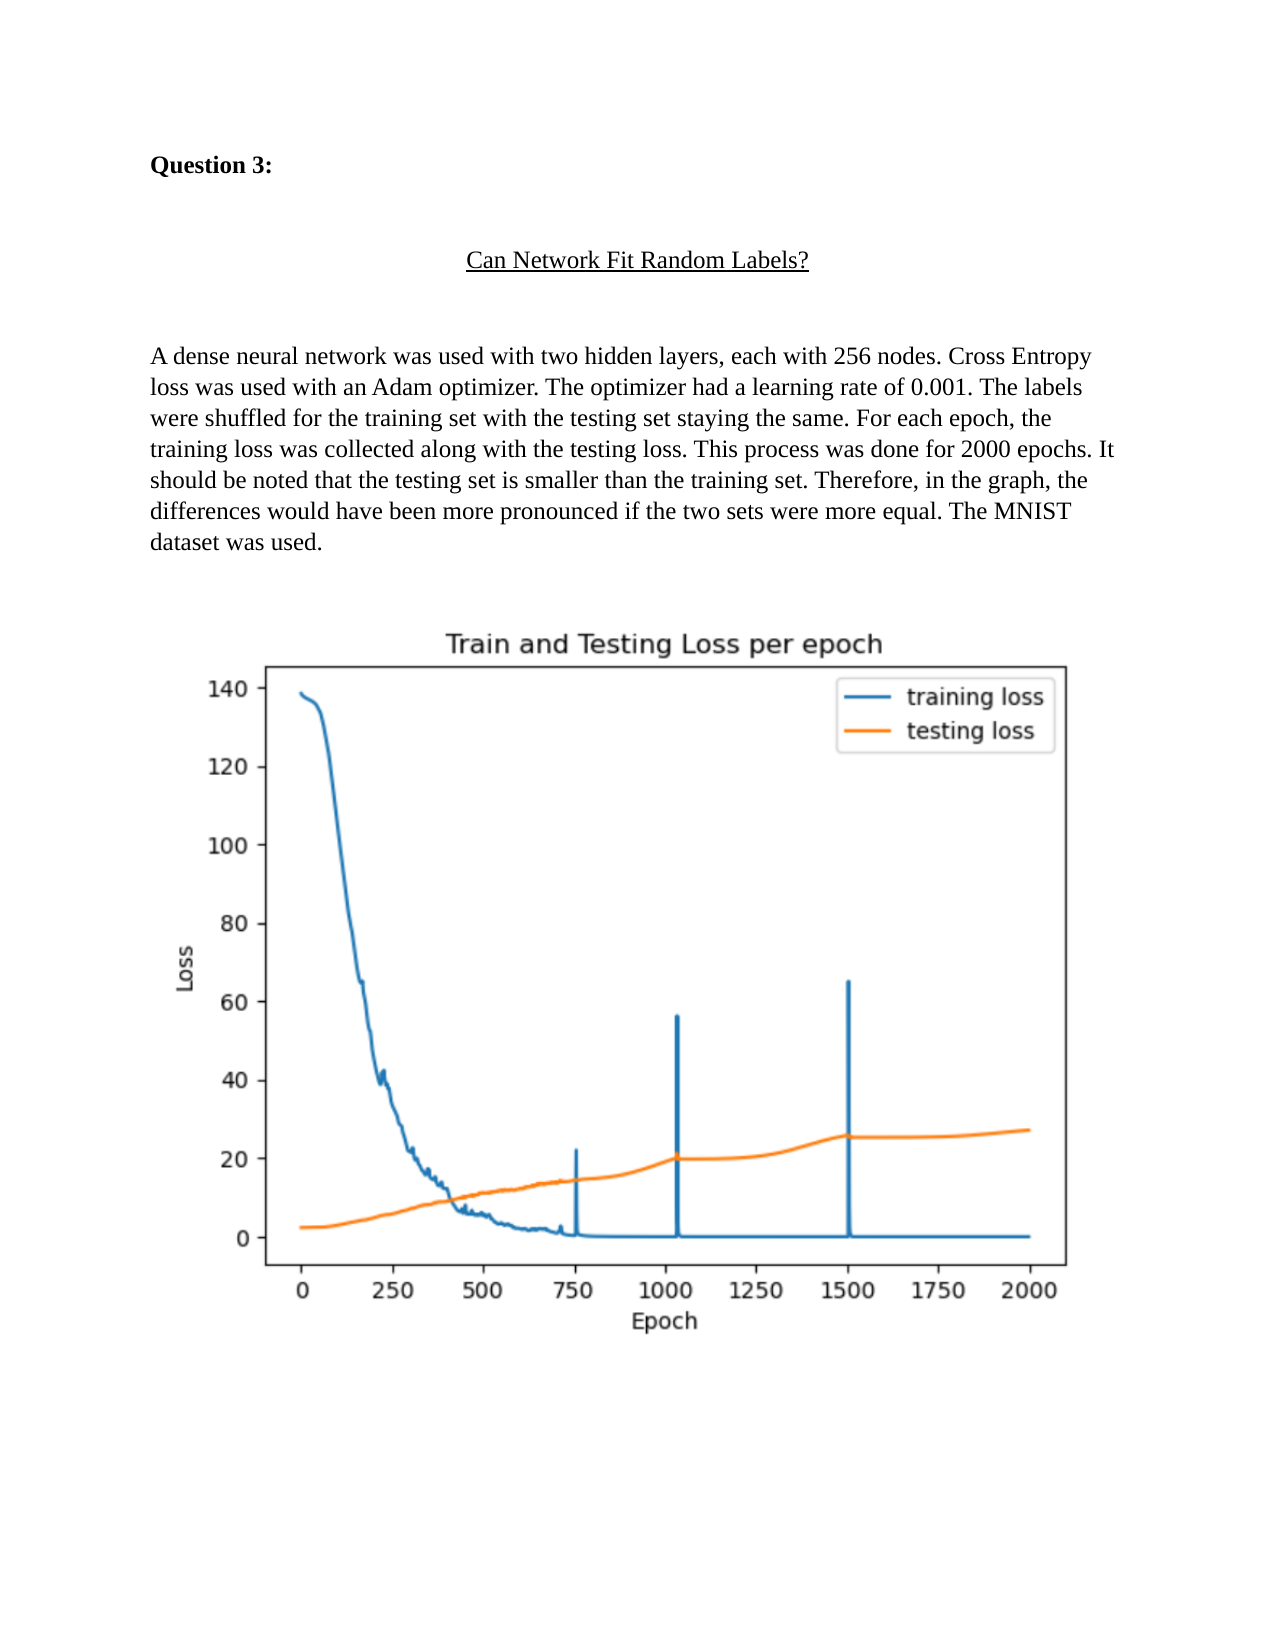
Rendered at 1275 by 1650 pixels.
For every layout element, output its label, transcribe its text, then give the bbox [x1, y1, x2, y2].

text A dense neural network was used with two hidden layers, each with 256 nodes. Cross Entropy loss was used with an Adam optimizer. The optimizer had a learning rate of 0.001. The labels were shuffled for the training set with the testing set staying the same. For each epoch, the training loss was collected along with the testing loss. This process was done for 2000 epochs. It should be noted that the testing set is smaller than the training set. Therefore, in the graph, the differences would have been more pronounced if the two sets were more equal. The MNIST dataset was used. [150, 341, 1125, 556]
text Question 3: [150, 150, 1125, 179]
text Can Network Fit Random Labels? [150, 245, 1125, 274]
picture [150, 622, 1125, 1364]
